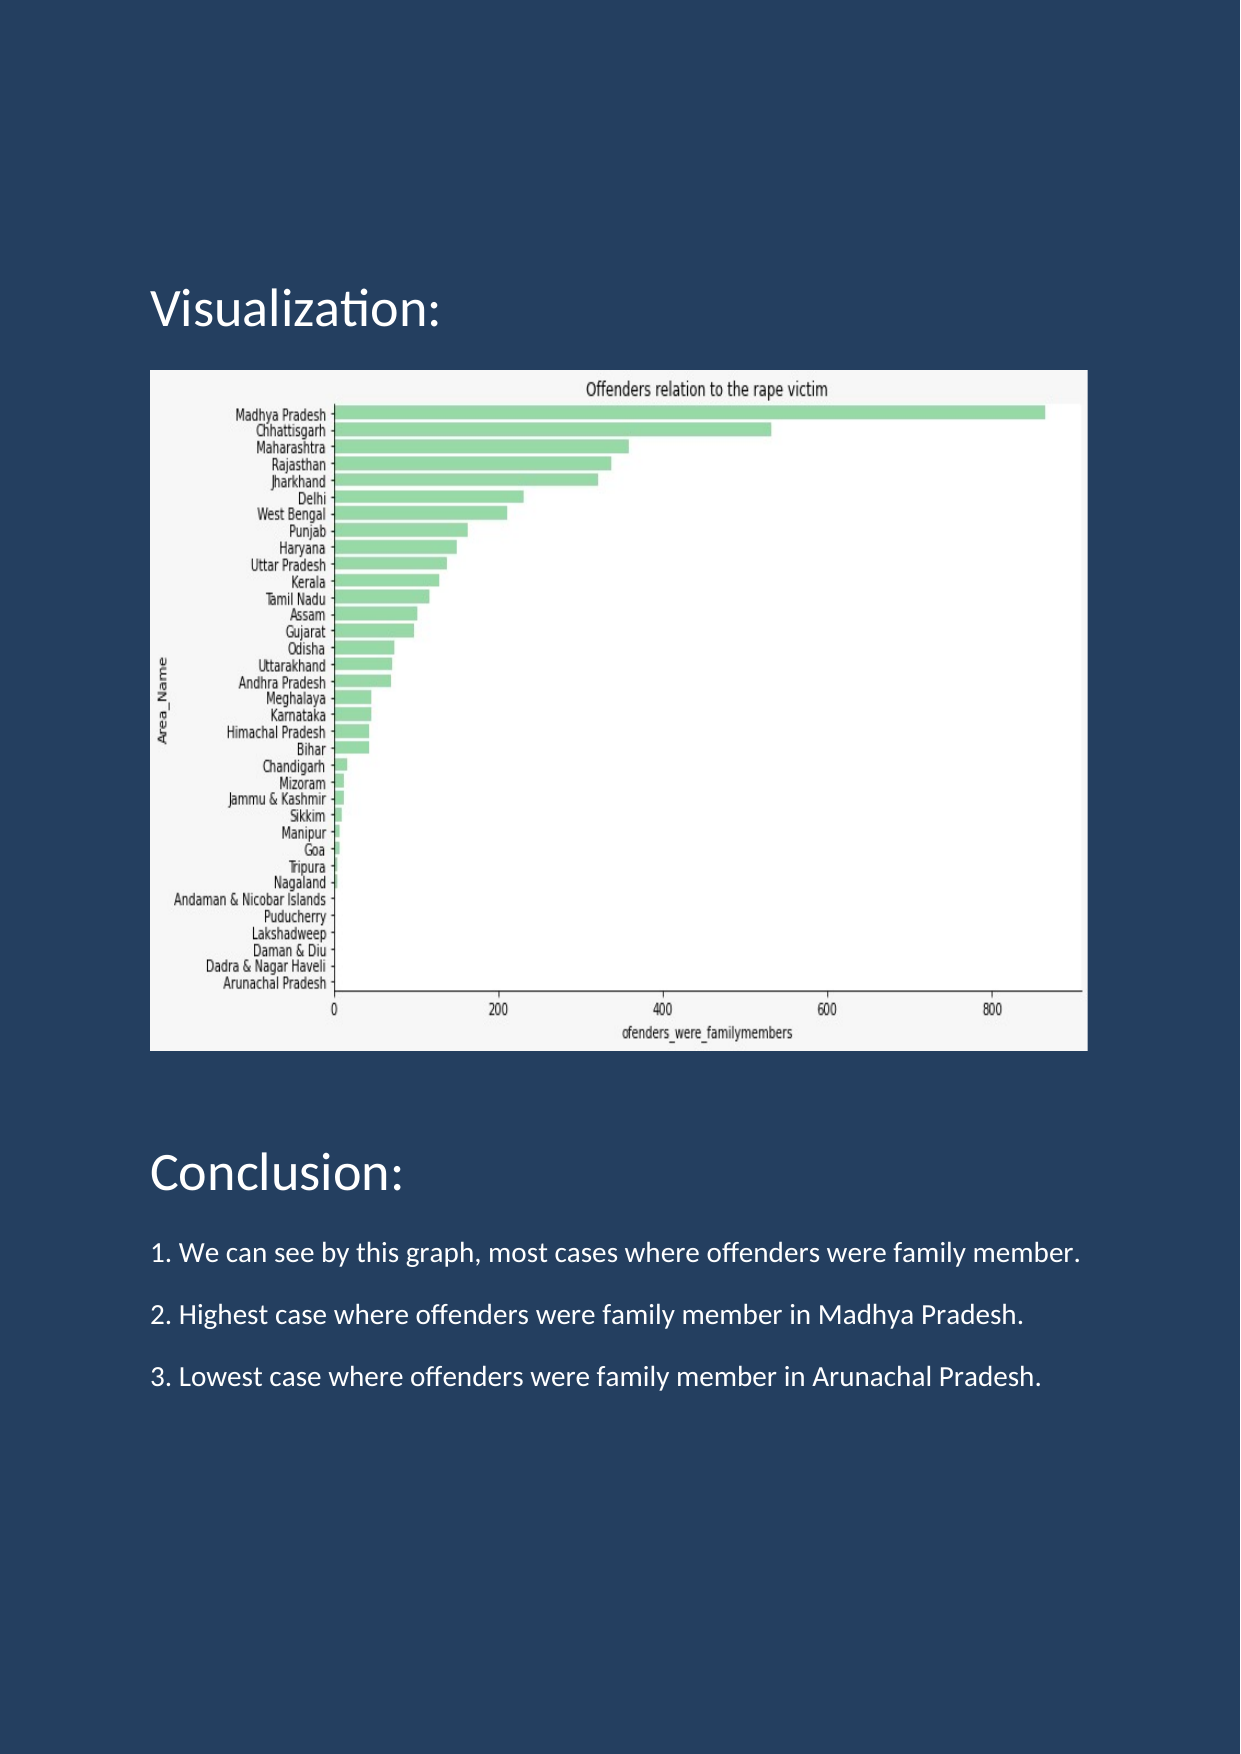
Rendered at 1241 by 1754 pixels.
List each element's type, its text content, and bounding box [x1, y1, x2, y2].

text 1. We can see by this graph, most cases where offenders were family member. [150, 1234, 1090, 1270]
picture [150, 370, 1088, 1051]
text 3. Lowest case where offenders were family member in Arunachal Pradesh. [150, 1358, 1090, 1394]
text Visualization: [150, 273, 1090, 340]
text Conclusion: [150, 1138, 1090, 1204]
text 2. Highest case where offenders were family member in Madhya Pradesh. [150, 1296, 1090, 1332]
